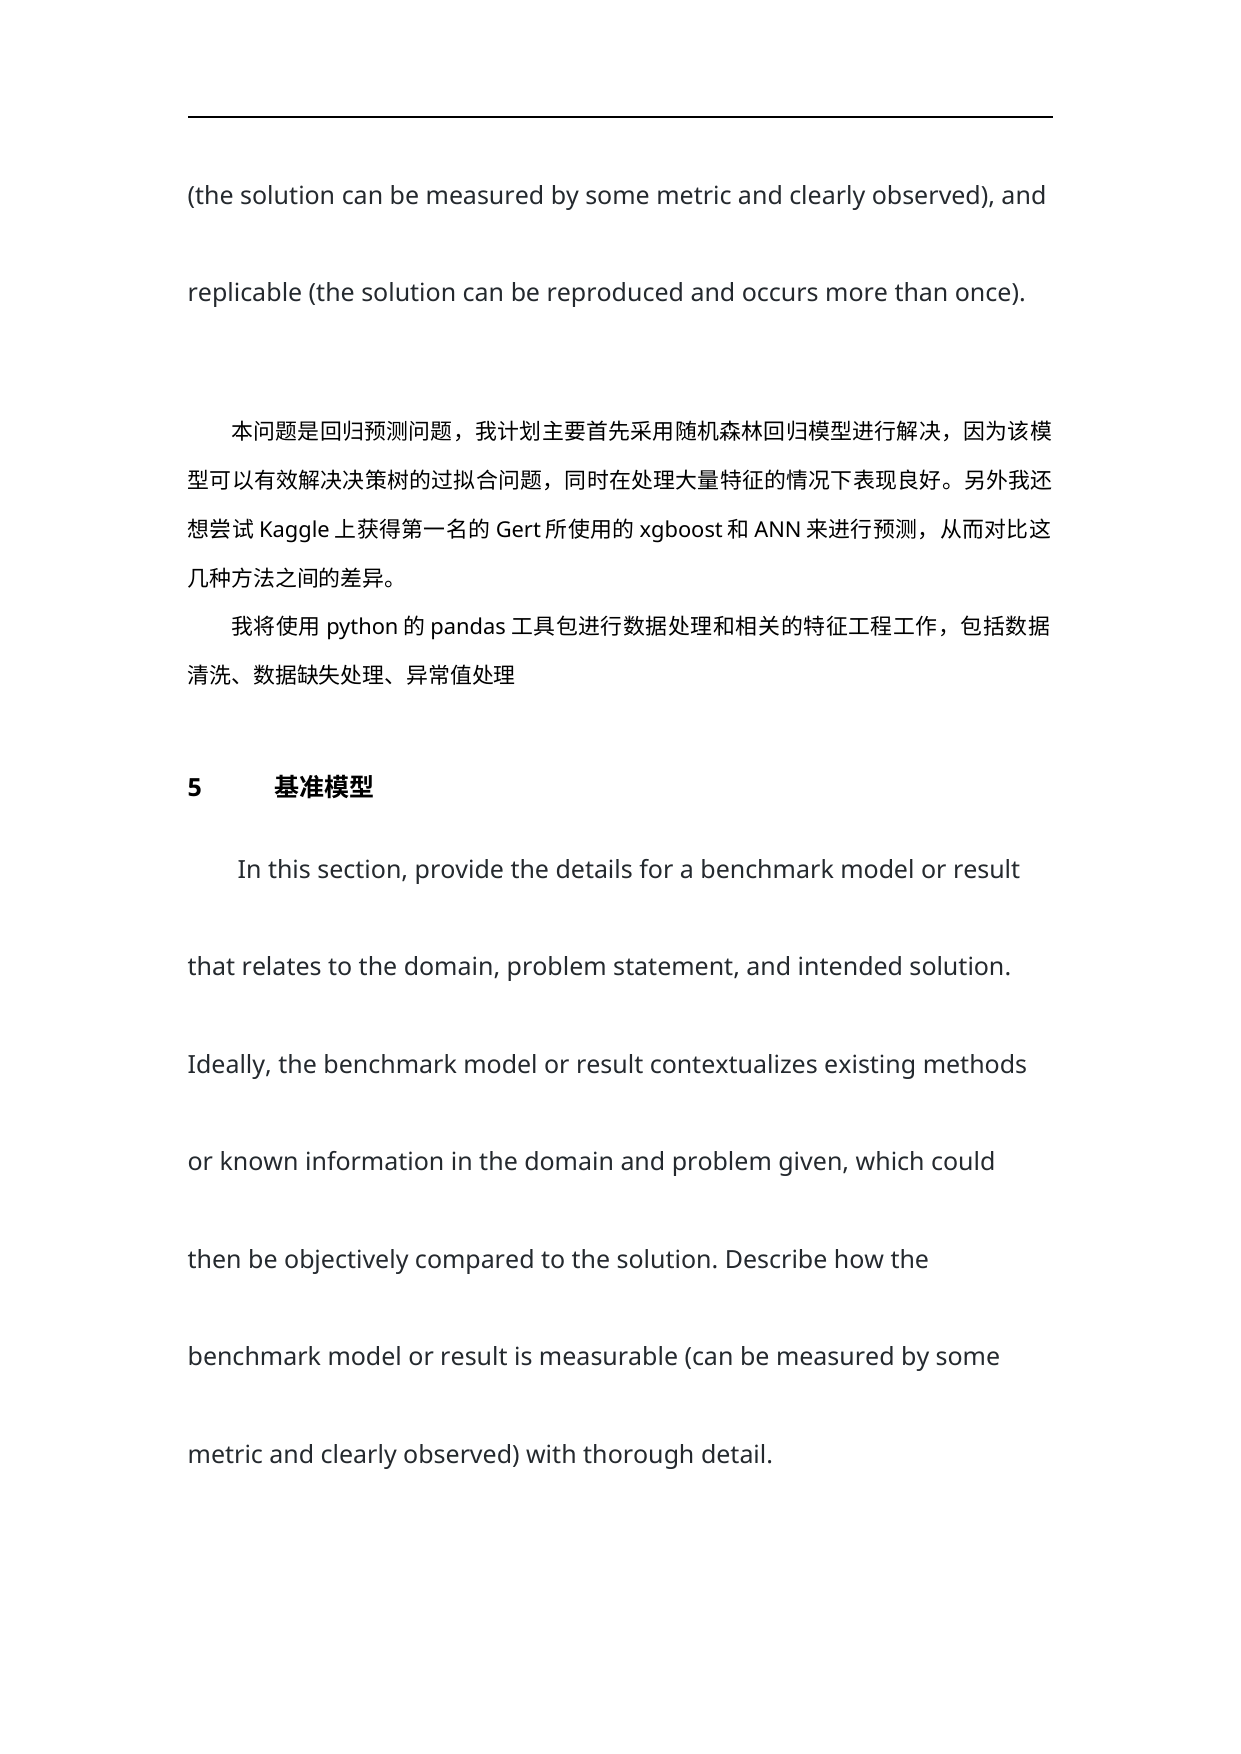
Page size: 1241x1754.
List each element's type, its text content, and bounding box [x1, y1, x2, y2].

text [187, 162, 1053, 324]
text In this section, provide the details for a benchmark model or result that relates to the domain, problem statement, and intended solution. Ideally, the benchmark model or result contextualizes existing methods or known information in the domain and problem given, which could then be objectively compared to the solution. Describe how the benchmark model or result is measurable (can be measured by some metric and clearly observed) with thorough detail. [187, 836, 1053, 1486]
text 我将使用python的pandas工具包进行数据处理和相关的特征工程工作，包括数据清洗、数据缺失处理、异常值处理 [187, 608, 1053, 690]
subtitle 基准模型 [187, 753, 1053, 818]
text 本问题是回归预测问题，我计划主要首先采用随机森林回归模型进行解决，因为该模型可以有效解决决策树的过拟合问题，同时在处理大量特征的情况下表现良好。另外我还想尝试Kaggle上获得第一名的Gert所使用的xgboost和ANN来进行预测，从而对比这几种方法之间的差异。 [187, 414, 1053, 593]
